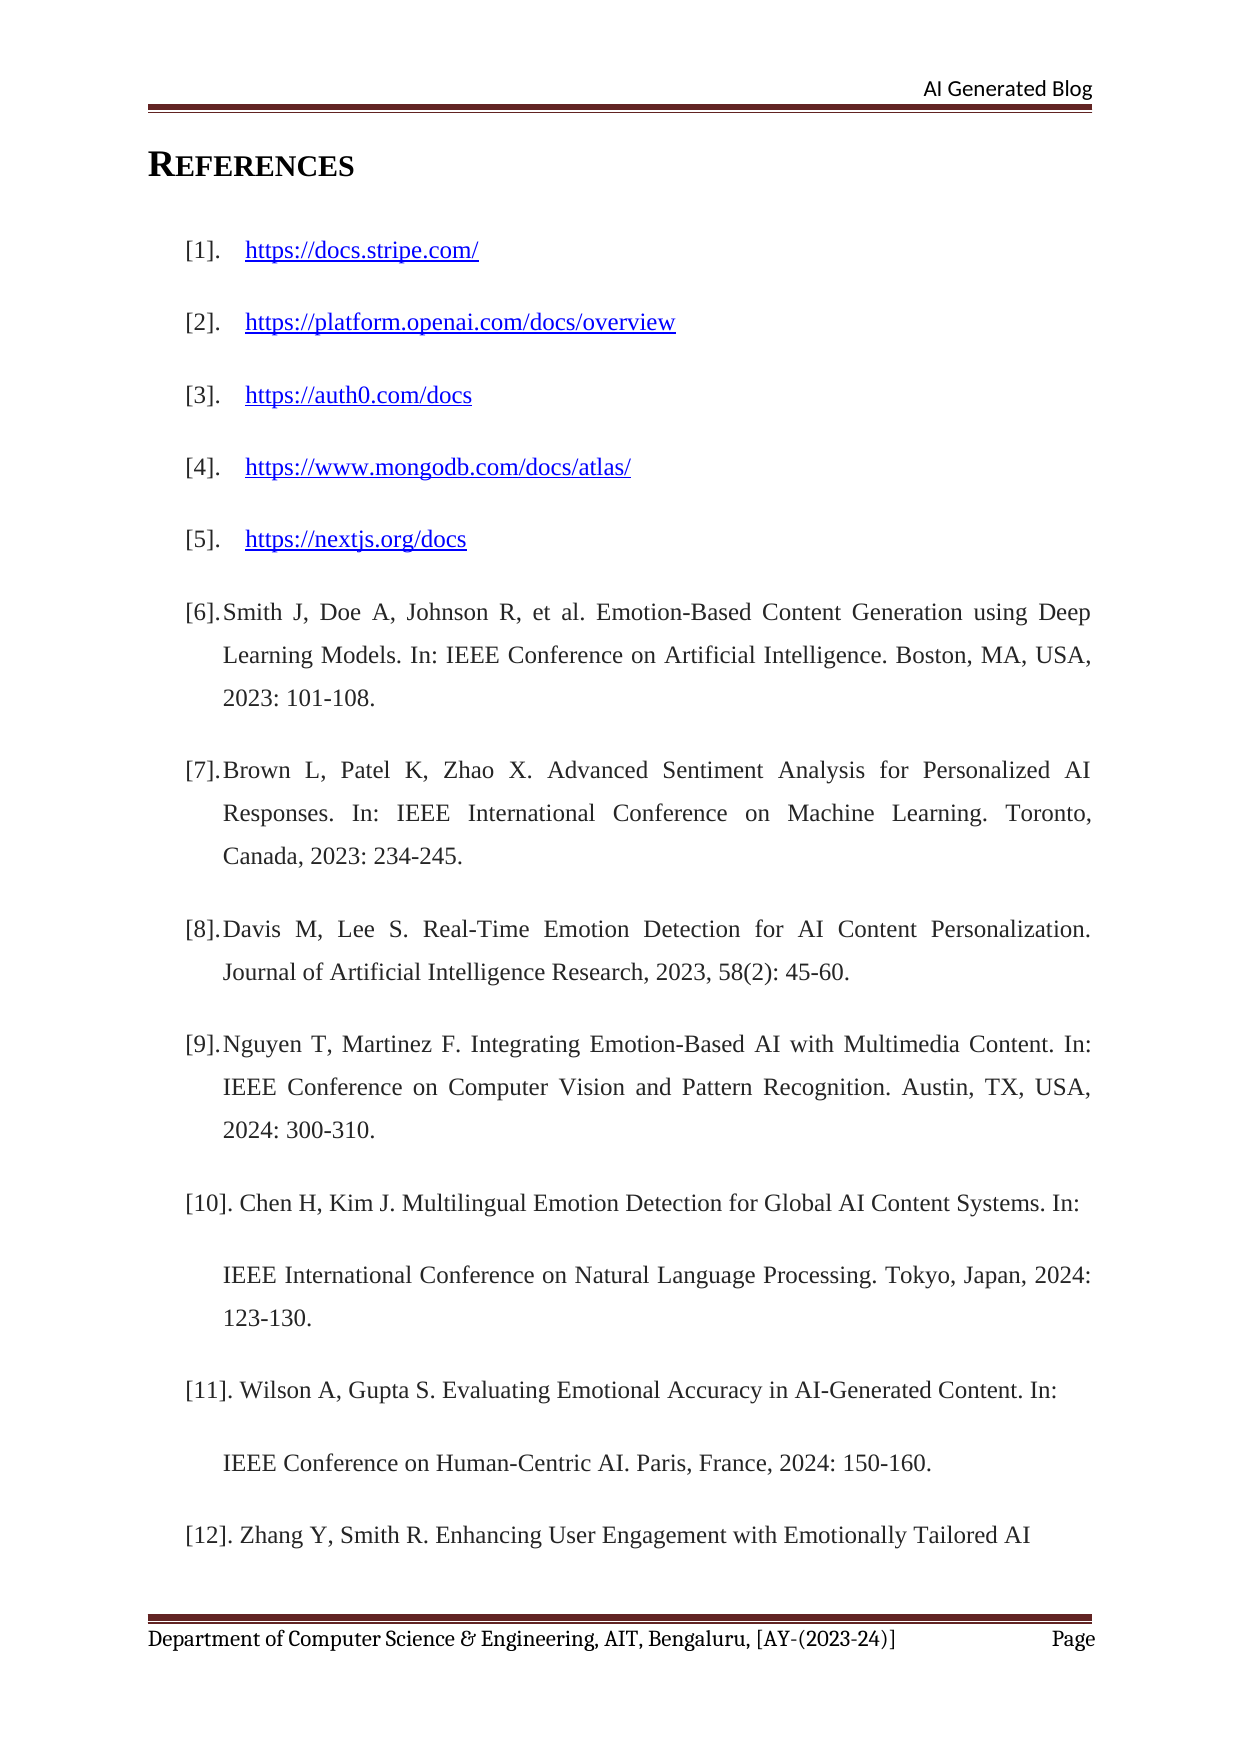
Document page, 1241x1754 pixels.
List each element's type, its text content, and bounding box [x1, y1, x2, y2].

list https://www.mongodb.com/docs/atlas/ [185, 452, 1092, 481]
text [10]. Chen H, Kim J. Multilingual Emotion Detection for Global AI Content Systems. In: [185, 1188, 1092, 1216]
text IEEE International Conference on Natural Language Processing. Tokyo, Japan, 2024: 123-130. [223, 1260, 1092, 1332]
list Davis M, Lee S. Real-Time Emotion Detection for AI Content Personalization. Journal of Artificial Intelligence Research, 2023, 58(2): 45-60. [185, 914, 1092, 986]
list https://platform.openai.com/docs/overview [185, 307, 1092, 336]
text IEEE Conference on Human-Centric AI. Paris, France, 2024: 150-160. [185, 1448, 1092, 1476]
list https://nextjs.org/docs [185, 524, 1092, 553]
list https://auth0.com/docs [185, 380, 1092, 408]
text [11]. Wilson A, Gupta S. Evaluating Emotional Accuracy in AI-Generated Content. In: [185, 1375, 1092, 1404]
list Nguyen T, Martinez F. Integrating Emotion-Based AI with Multimedia Content. In: IEEE Conference on Computer Vision and Pattern Recognition. Austin, TX, USA, 2024: 300-310. [185, 1029, 1092, 1144]
list Smith J, Doe A, Johnson R, et al. Emotion-Based Content Generation using Deep Learning Models. In: IEEE Conference on Artificial Intelligence. Boston, MA, USA, 2023: 101-108. [185, 597, 1092, 712]
list https://docs.stripe.com/ [185, 235, 1092, 264]
text [12]. Zhang Y, Smith R. Enhancing User Engagement with Emotionally Tailored AI [185, 1520, 1092, 1549]
list Brown L, Patel K, Zhao X. Advanced Sentiment Analysis for Personalized AI Responses. In: IEEE International Conference on Machine Learning. Toronto, Canada, 2023: 234-245. [185, 755, 1092, 870]
text References [148, 141, 1092, 184]
